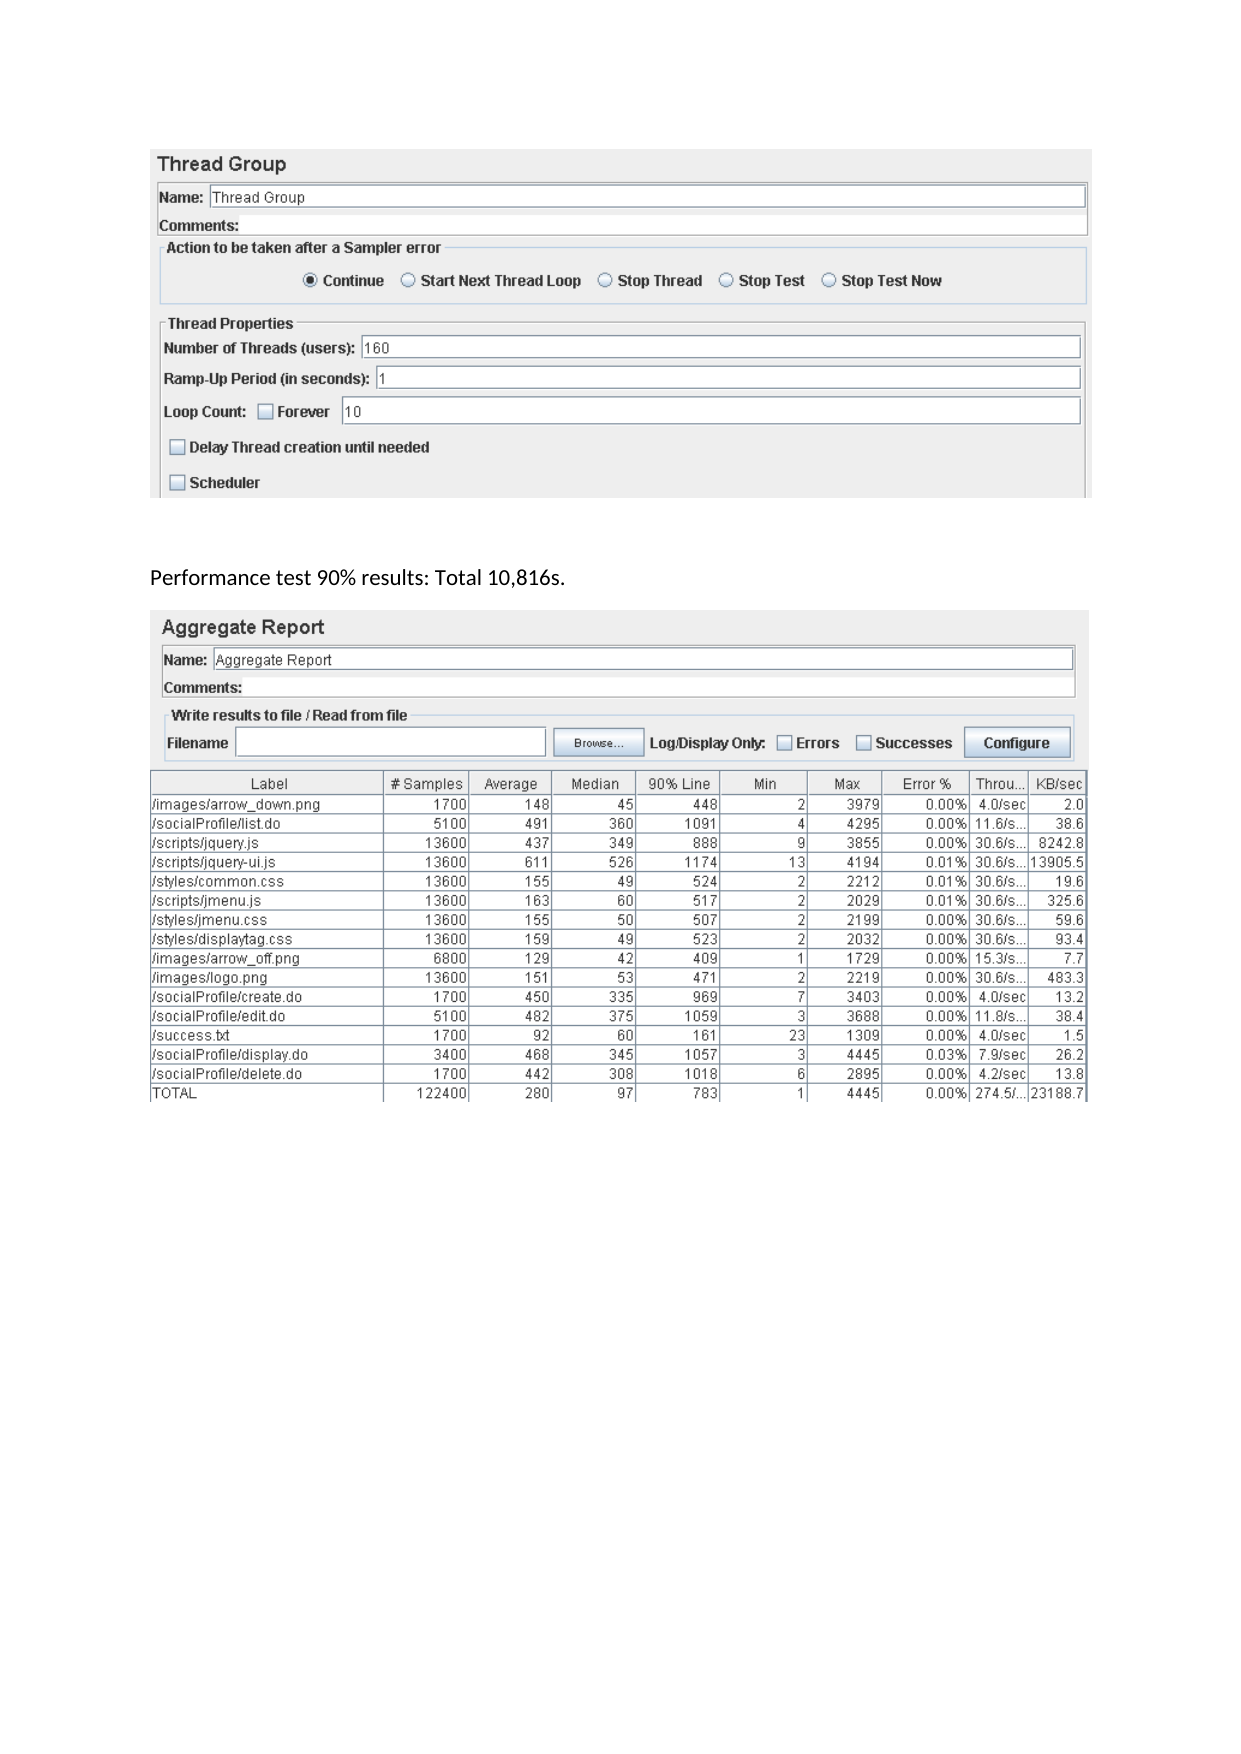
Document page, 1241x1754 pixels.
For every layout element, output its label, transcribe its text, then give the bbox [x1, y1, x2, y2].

picture [150, 610, 1089, 1102]
picture [150, 149, 1092, 498]
text Performance test 90% results: Total 10,816s. [150, 563, 1090, 591]
